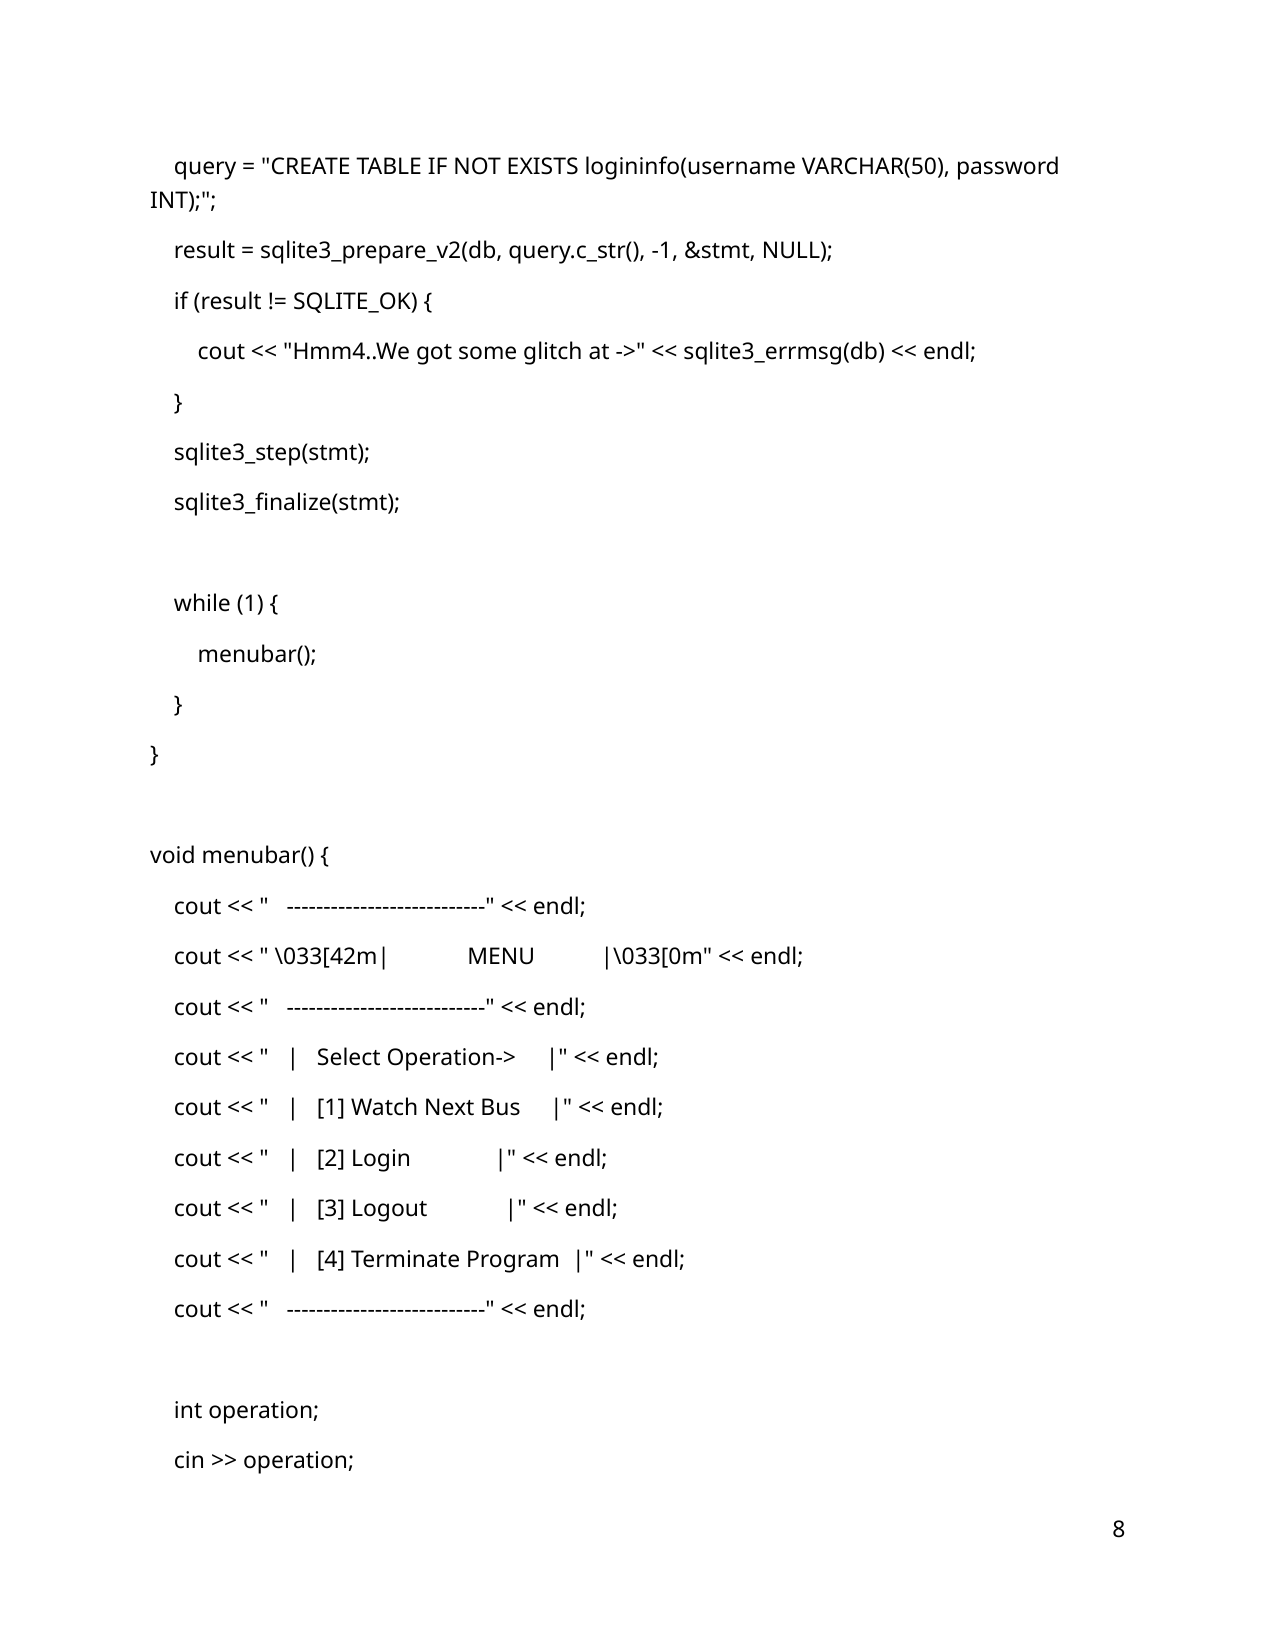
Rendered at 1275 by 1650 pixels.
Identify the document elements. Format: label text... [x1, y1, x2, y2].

text } [150, 738, 1125, 769]
text cout << " | [4] Terminate Program |" << endl; [150, 1242, 1125, 1274]
text menubar(); [150, 637, 1125, 669]
text cout << " \033[42m| MENU |\033[0m" << endl; [150, 940, 1125, 971]
text sqlite3_finalize(stmt); [150, 486, 1125, 517]
text cout << " | [3] Logout |" << endl; [150, 1192, 1125, 1223]
text } [150, 688, 1125, 719]
text sqlite3_step(stmt); [150, 436, 1125, 467]
text cout << "Hmm4..We got some glitch at ->" << sqlite3_errmsg(db) << endl; [150, 335, 1125, 366]
text cout << " ---------------------------" << endl; [150, 990, 1125, 1022]
text query = "CREATE TABLE IF NOT EXISTS logininfo(username VARCHAR(50), password INT);"; [150, 150, 1125, 215]
text cout << " | Select Operation-> |" << endl; [150, 1041, 1125, 1072]
text cout << " ---------------------------" << endl; [150, 889, 1125, 921]
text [150, 234, 1125, 265]
text while (1) { [150, 587, 1125, 618]
text cout << " | [2] Login |" << endl; [150, 1142, 1125, 1173]
text cin >> operation; [150, 1444, 1125, 1475]
text int operation; [150, 1394, 1125, 1425]
text void menubar() { [150, 839, 1125, 870]
text cout << " | [1] Watch Next Bus |" << endl; [150, 1091, 1125, 1122]
text cout << " ---------------------------" << endl; [150, 1293, 1125, 1324]
text if (result != SQLITE_OK) { [150, 284, 1125, 316]
text } [150, 385, 1125, 417]
